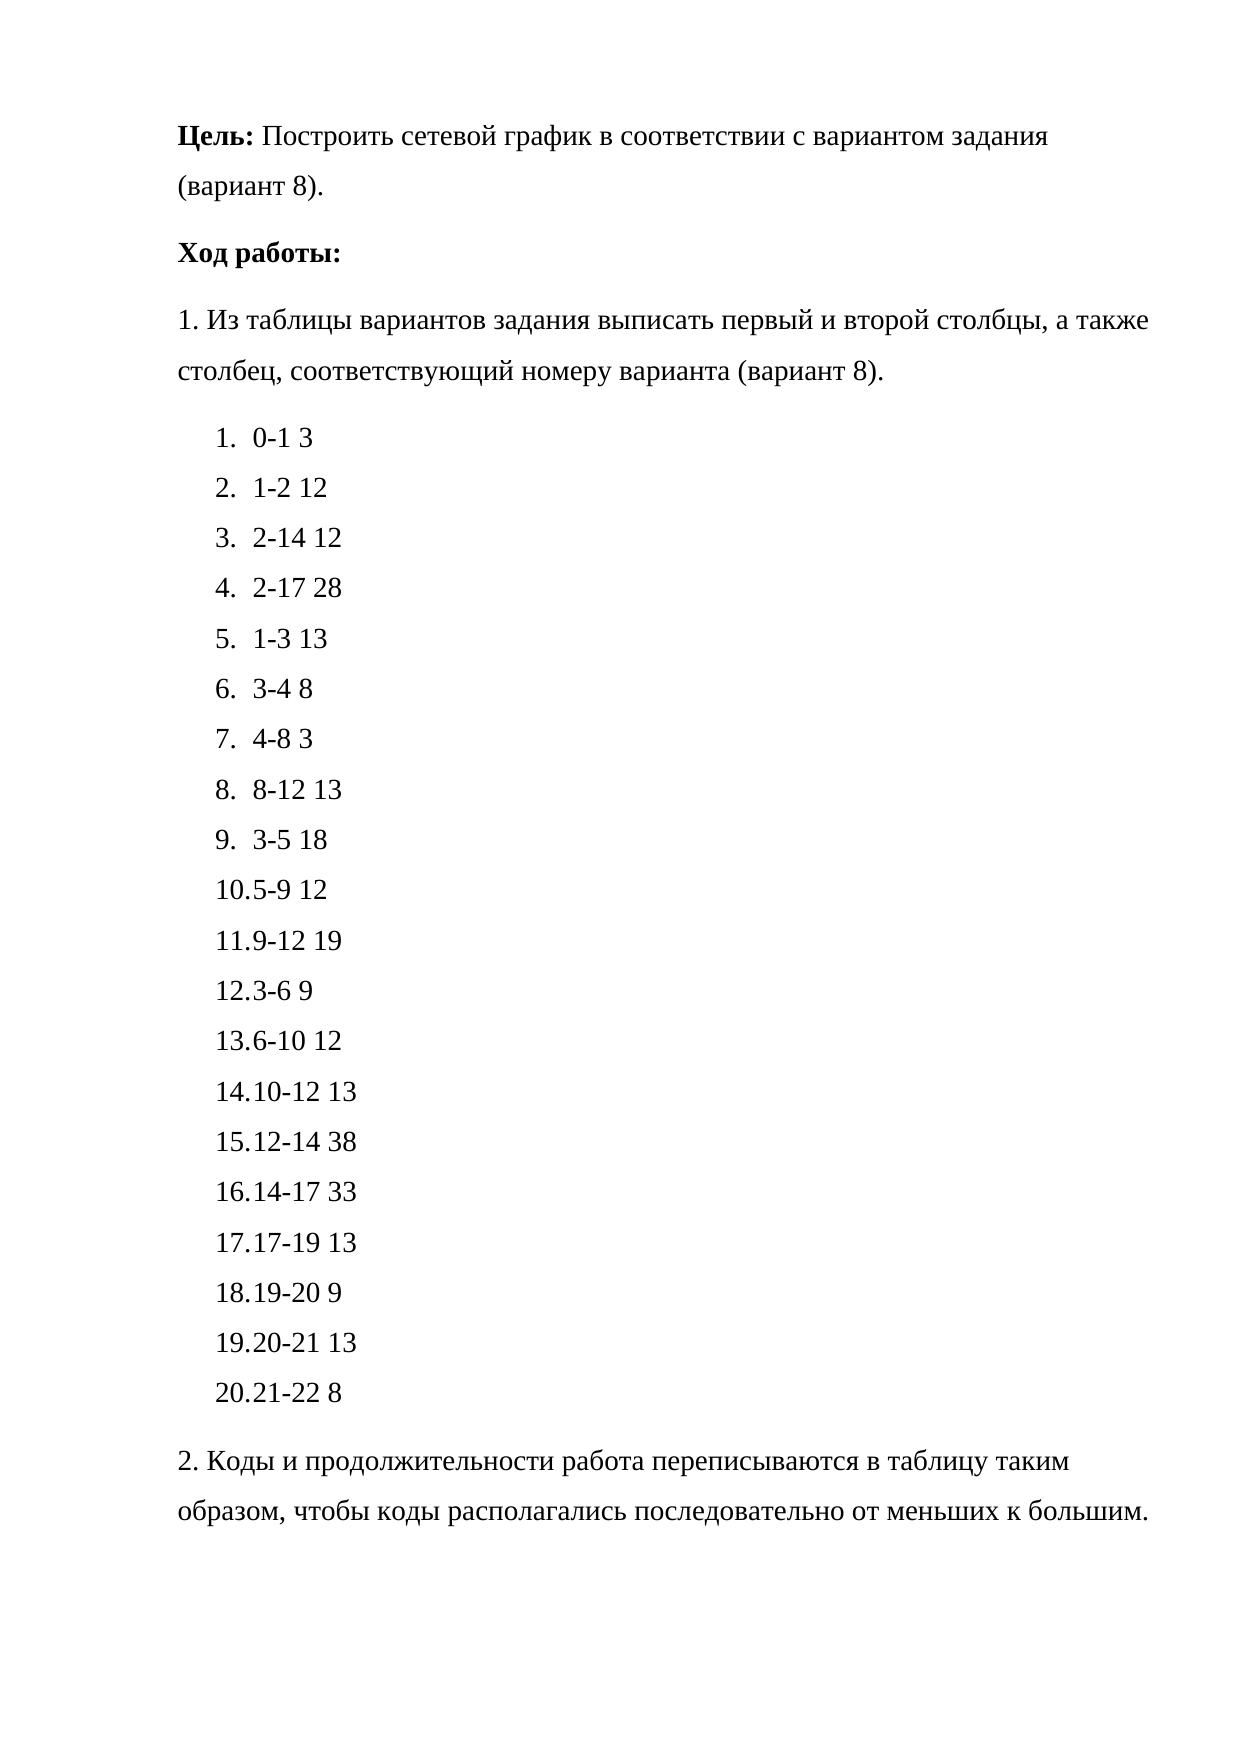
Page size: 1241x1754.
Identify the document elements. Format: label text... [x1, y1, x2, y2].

list 12-14 38 [215, 1124, 1152, 1158]
list 2-17 28 [215, 571, 1152, 604]
text Ход работы: [177, 235, 1152, 269]
list 17-19 13 [215, 1225, 1152, 1258]
list 19-20 9 [215, 1275, 1152, 1308]
list 3-4 8 [215, 671, 1152, 705]
list 5-9 12 [215, 872, 1152, 906]
list 14-17 33 [215, 1174, 1152, 1208]
list 9-12 19 [215, 923, 1152, 956]
list 0-1 3 [215, 420, 1152, 453]
list 3-6 9 [215, 973, 1152, 1007]
list 3-5 18 [215, 822, 1152, 856]
list 4-8 3 [215, 722, 1152, 755]
list 6-10 12 [215, 1023, 1152, 1057]
text 2. Коды и продолжительности работа переписываются в таблицу таким образом, чтобы коды располагались последовательно от меньших к большим. [177, 1443, 1152, 1526]
text 1. Из таблицы вариантов задания выписать первый и второй столбцы, а также столбец, соответствующий номеру варианта (вариант 8). [177, 302, 1152, 386]
list 1-2 12 [215, 470, 1152, 503]
list 10-12 13 [215, 1074, 1152, 1107]
list 8-12 13 [215, 772, 1152, 805]
list 20-21 13 [215, 1325, 1152, 1359]
text Цель: Построить сетевой график в соответствии с вариантом задания (вариант 8). [177, 118, 1152, 202]
list 21-22 8 [215, 1376, 1152, 1409]
list 1-3 13 [215, 621, 1152, 654]
list 2-14 12 [215, 520, 1152, 554]
